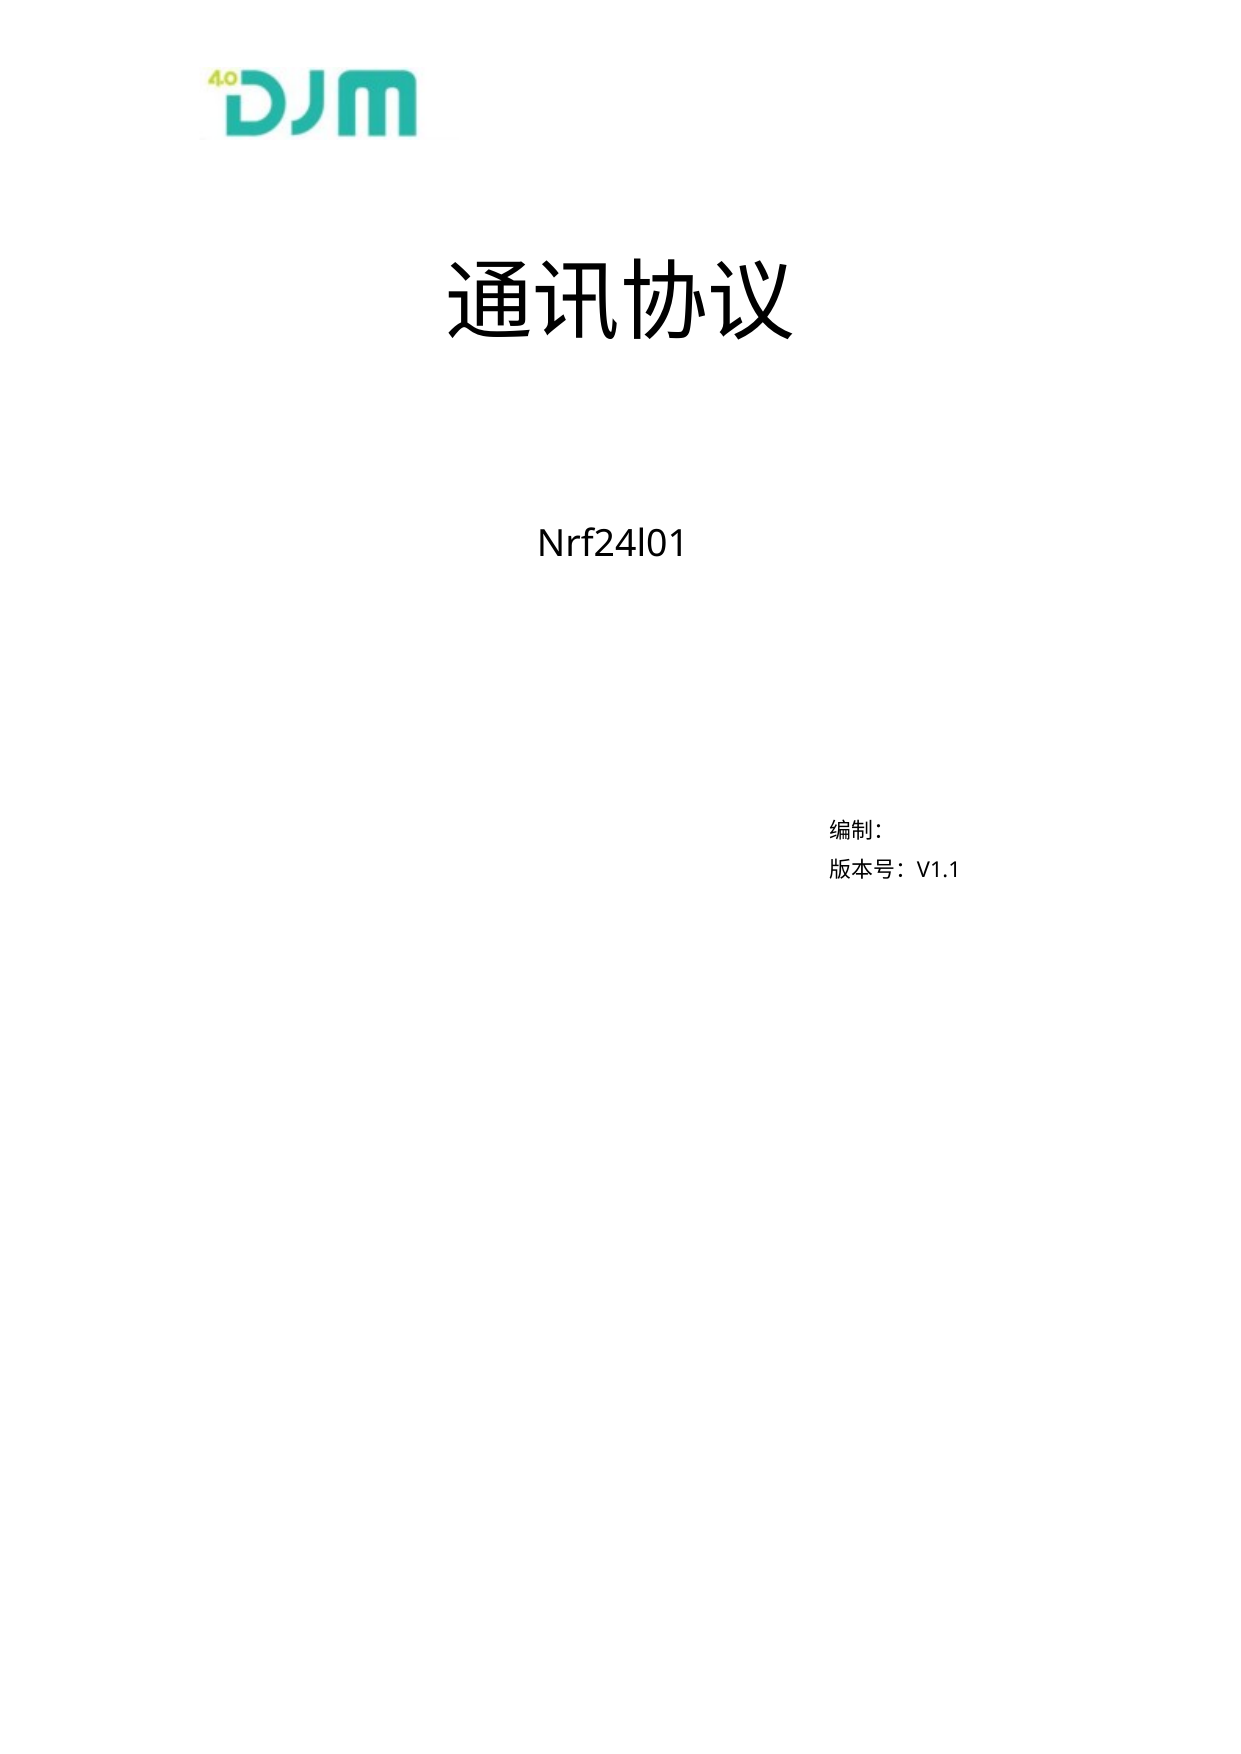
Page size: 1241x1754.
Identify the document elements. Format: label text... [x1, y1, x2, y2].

picture [199, 67, 459, 140]
text Nrf24l01 [412, 516, 738, 567]
text 通讯协议 [187, 231, 1053, 357]
text 编制： [783, 813, 1053, 844]
text 版本号：V1.1 [187, 852, 1053, 884]
